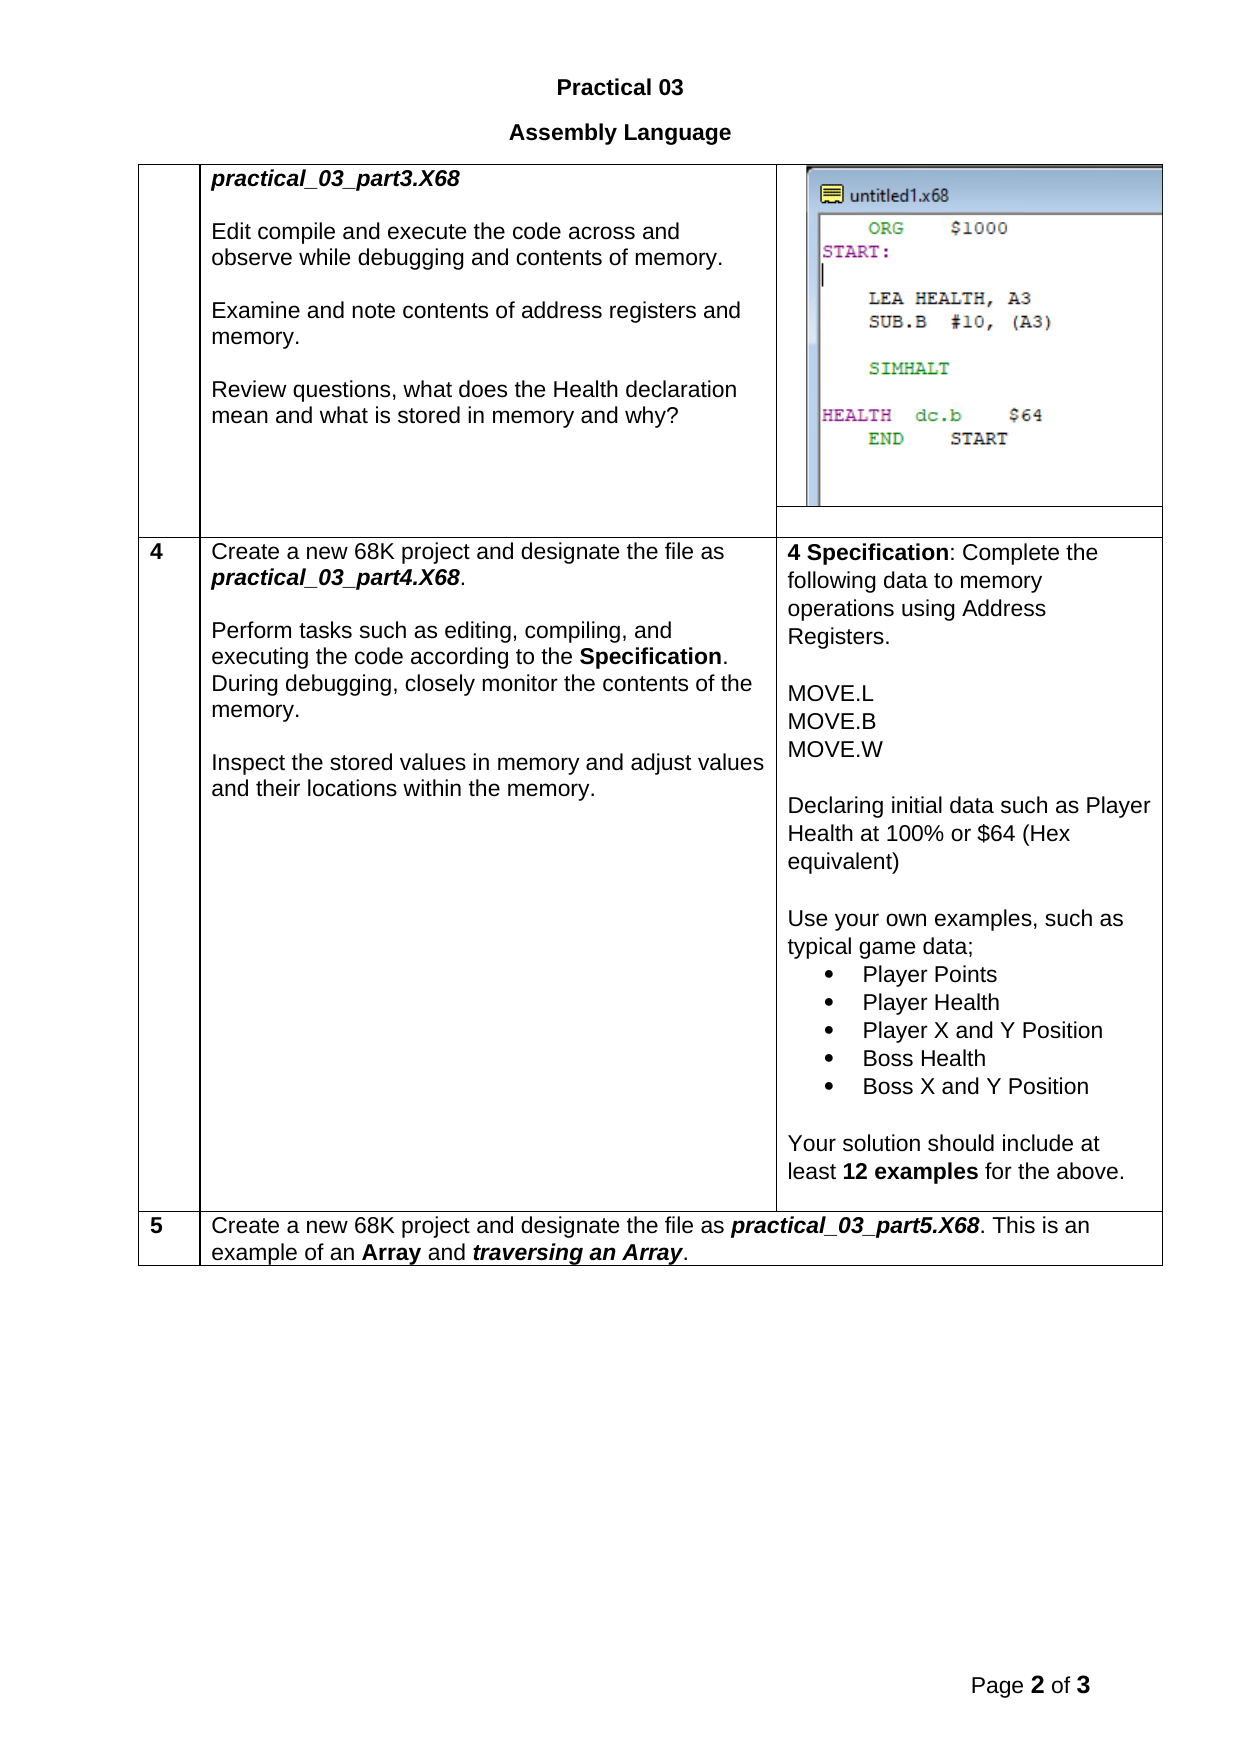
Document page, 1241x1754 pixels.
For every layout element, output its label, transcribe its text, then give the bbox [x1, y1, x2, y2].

table_cell [777, 507, 1162, 537]
table_cell 3 [139, 165, 199, 537]
table_cell 5 [139, 1212, 199, 1265]
table_cell [777, 165, 806, 506]
table_cell Create a new 68K project and designate the file as practical_03_part5.X68. This is an example of an Array and traversing an Array. [201, 1212, 1162, 1265]
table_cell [201, 165, 776, 537]
table_cell 4 [139, 538, 199, 1211]
table_cell 4 Specification: Complete the following data to memory operations using Address Registers. MOVE.L MOVE.B MOVE.W Declaring initial data such as Player Health at 100% or $64 (Hex equivalent) Use your own examples, such as typical game data; Player Points Player Health Player X and Y Position Boss Health Boss X and Y Position Your solution should include at least 12 examples for the above. [777, 538, 1162, 1211]
table_cell Create a new 68K project and designate the file as practical_03_part4.X68. Perform tasks such as editing, compiling, and executing the code according to the Specification. During debugging, closely monitor the contents of the memory. Inspect the stored values in memory and adjust values and their locations within the memory. [201, 538, 776, 1211]
